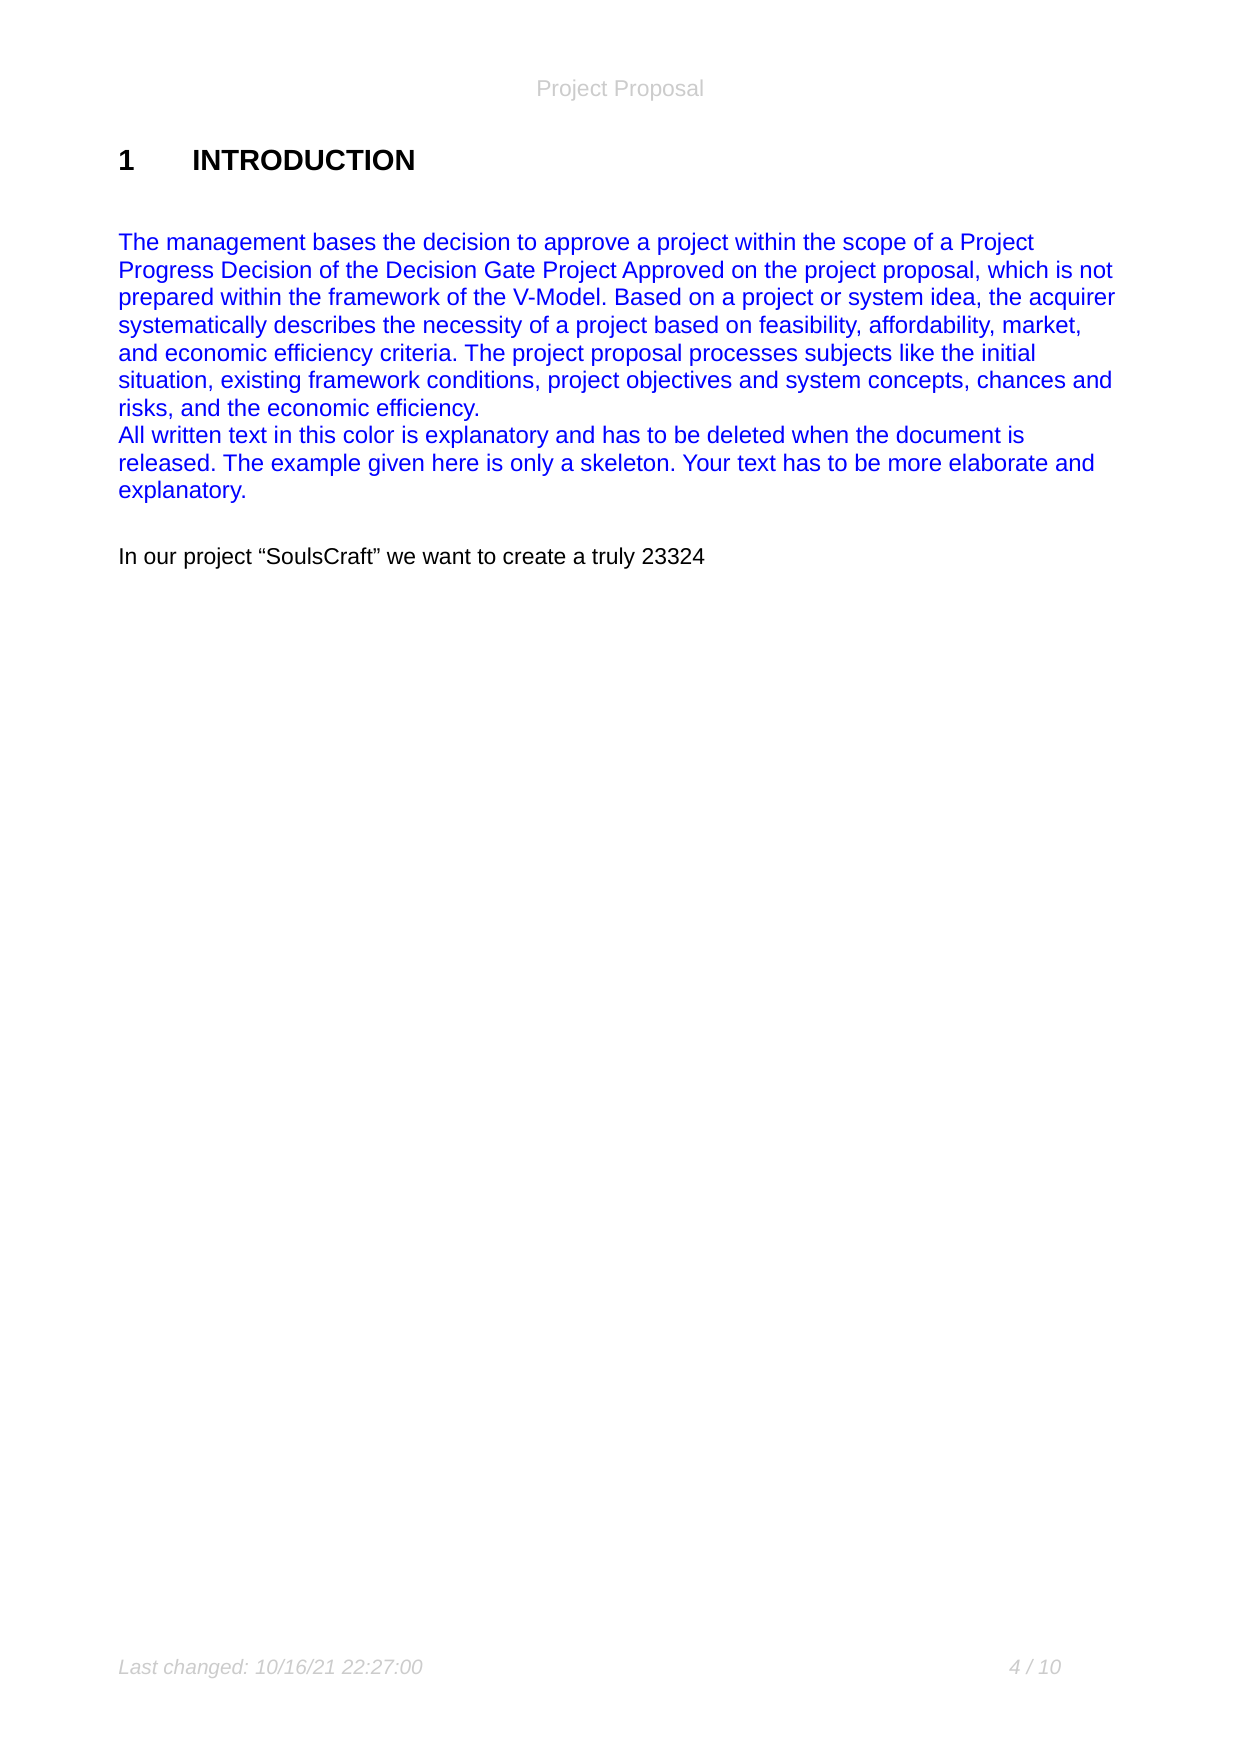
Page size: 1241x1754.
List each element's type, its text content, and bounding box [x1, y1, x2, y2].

text All written text in this color is explanatory and has to be deleted when the document is released. The example given here is only a skeleton. Your text has to be more elaborate and explanatory. [118, 421, 1122, 504]
subtitle Introduction [118, 143, 1122, 177]
text The management bases the decision to approve a project within the scope of a Project Progress Decision of the Decision Gate Project Approved on the project proposal, which is not prepared within the framework of the V-Model. Based on a project or system idea, the acquirer systematically describes the necessity of a project based on feasibility, affordability, market, and economic efficiency criteria. The project proposal processes subjects like the initial situation, existing framework conditions, project objectives and system concepts, chances and risks, and the economic efficiency. [118, 228, 1122, 421]
text In our project “SoulsCraft” we want to create a truly 23324 [118, 543, 1122, 569]
